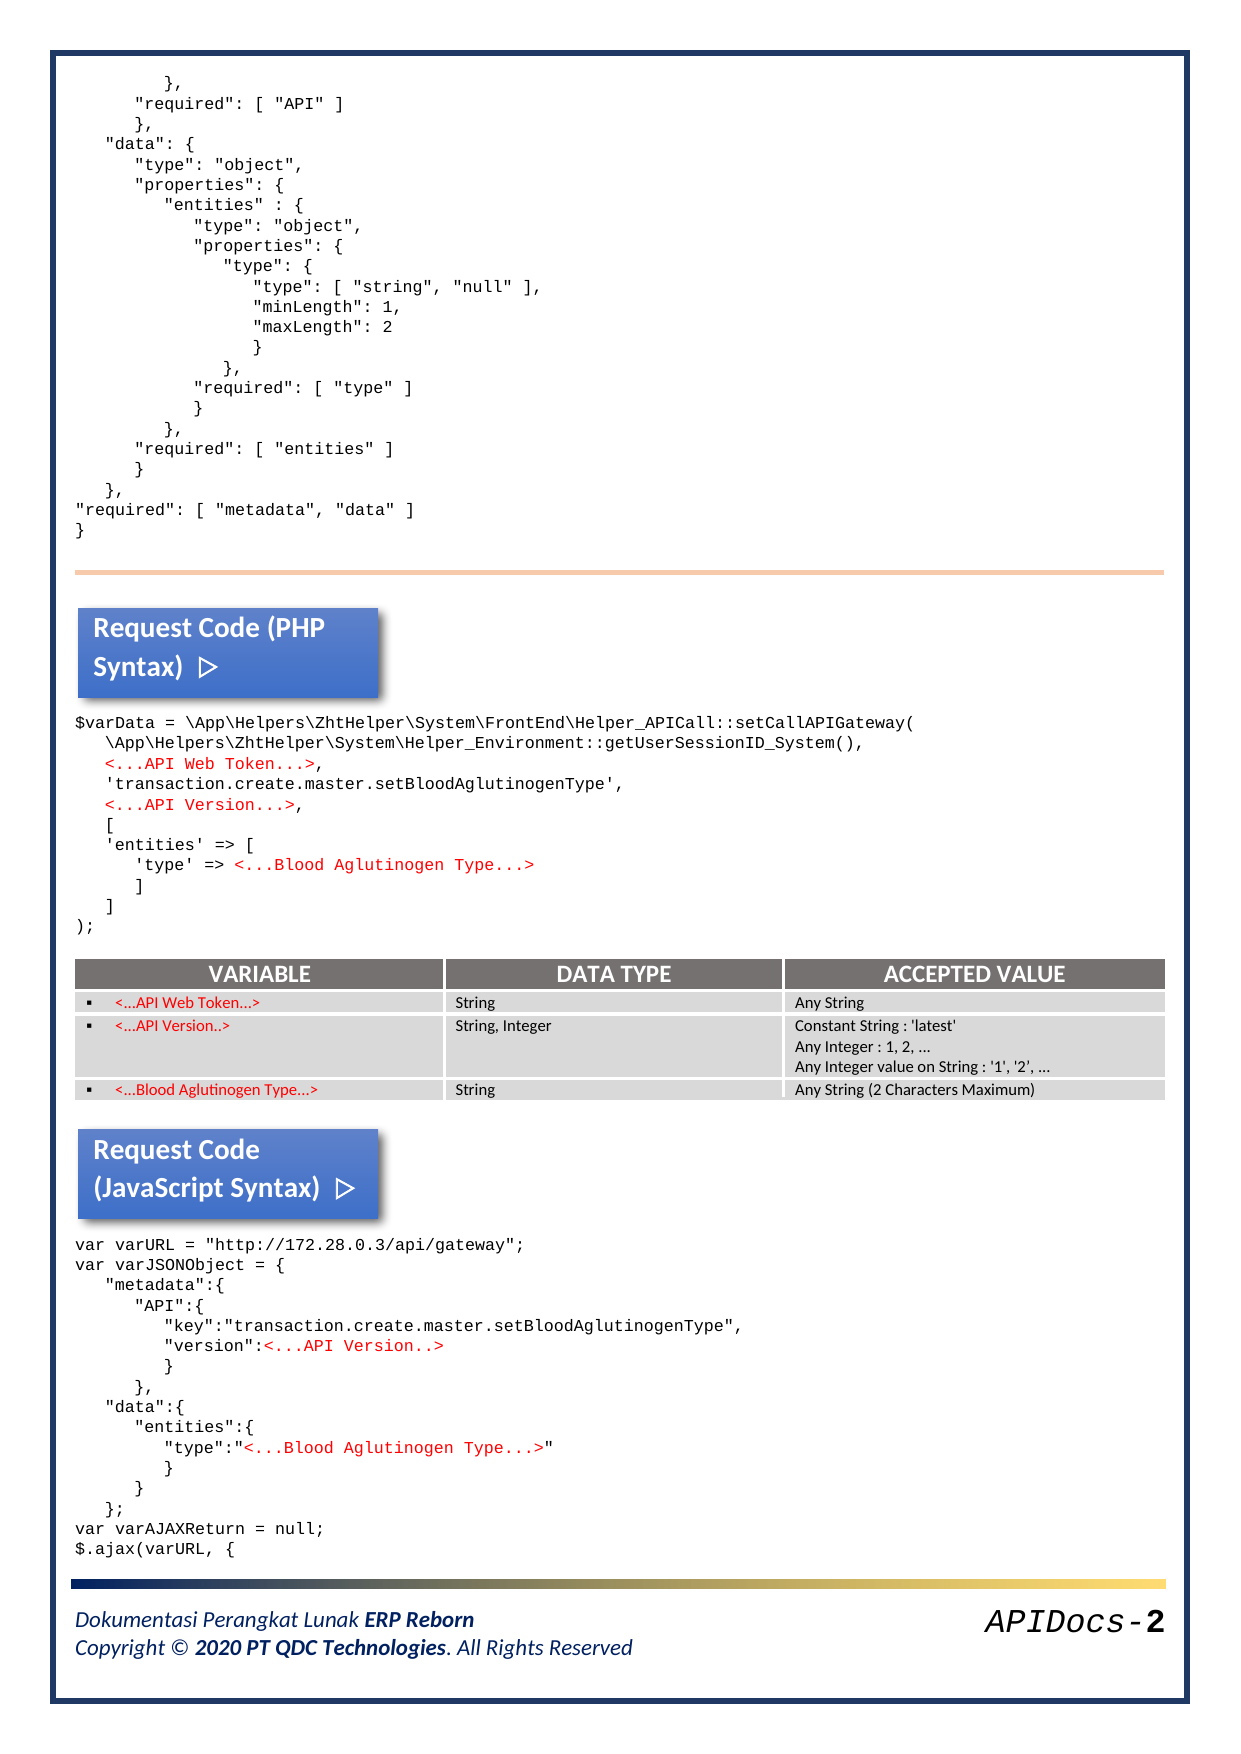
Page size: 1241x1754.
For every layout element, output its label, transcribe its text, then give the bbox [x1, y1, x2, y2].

text "metadata":{ [75, 1277, 1165, 1296]
table_cell Any String [785, 992, 1165, 1012]
text <...API Version...>, [75, 796, 1165, 815]
table_cell ▪ [75, 992, 104, 1012]
text }, [75, 1378, 1165, 1397]
text "entities":{ [75, 1419, 1165, 1438]
text "properties": { [75, 237, 1165, 256]
text "type": [ "string", "null" ], [75, 278, 1165, 297]
text "data": { [75, 136, 1165, 155]
text "entities" : { [75, 197, 1165, 216]
text "minLength": 1, [75, 298, 1165, 317]
text "properties": { [75, 177, 1165, 195]
table_cell ▪ [75, 1016, 104, 1077]
text ] [75, 877, 1165, 896]
text "API":{ [75, 1297, 1165, 1316]
text }, [75, 481, 1165, 500]
text "type": "object", [75, 217, 1165, 236]
text $varData = \App\Helpers\ZhtHelper\System\FrontEnd\Helper_APICall::setCallAPIGateway( [75, 715, 1165, 734]
text \App\Helpers\ZhtHelper\System\Helper_Environment::getUserSessionID_System(), [75, 735, 1165, 754]
text } [75, 1358, 1165, 1377]
text ] [75, 898, 1165, 916]
table_cell <...Blood Aglutinogen Type...> [104, 1080, 443, 1100]
text } [75, 1459, 1165, 1478]
table_cell String [446, 1080, 784, 1100]
table_header ACCEPTED VALUE [785, 959, 1165, 989]
table_header DATA TYPE [446, 959, 782, 989]
text }, [75, 420, 1165, 439]
table_cell Any String (2 Characters Maximum) [784, 1080, 1165, 1100]
table_cell String, Integer [446, 1016, 782, 1077]
text 'entities' => [ [75, 837, 1165, 856]
text ); [75, 918, 1165, 937]
text 'transaction.create.master.setBloodAglutinogenType', [75, 776, 1165, 794]
text [ [75, 816, 1165, 835]
text "type": { [75, 258, 1165, 277]
text "type": "object", [75, 156, 1165, 175]
table_cell <...API Web Token...> [104, 992, 443, 1012]
text } [75, 339, 1165, 358]
text }, [75, 359, 1165, 378]
table_cell String [446, 992, 782, 1012]
text "maxLength": 2 [75, 319, 1165, 338]
text "data":{ [75, 1399, 1165, 1417]
text 'type' => <...Blood Aglutinogen Type...> [75, 857, 1165, 876]
table_cell <...API Version..> [104, 1016, 443, 1077]
table_header [75, 570, 1164, 575]
text var varJSONObject = { [75, 1256, 1165, 1275]
text "required": [ "entities" ] [75, 441, 1165, 459]
text "version":<...API Version..> [75, 1338, 1165, 1357]
text "key":"transaction.create.master.setBloodAglutinogenType", [75, 1317, 1165, 1336]
text "required": [ "type" ] [75, 380, 1165, 398]
text "required": [ "API" ] [75, 95, 1165, 114]
text var varURL = "http://172.28.0.3/api/gateway"; [75, 1236, 1165, 1255]
text "type":"<...Blood Aglutinogen Type...>" [75, 1439, 1165, 1458]
text var varAJAXReturn = null; [75, 1521, 1165, 1539]
text } [75, 461, 1165, 480]
table_cell ▪ [75, 1080, 104, 1100]
text <...API Web Token...>, [75, 755, 1165, 774]
text } [75, 522, 1165, 541]
text "required": [ "metadata", "data" ] [75, 502, 1165, 520]
table_cell Constant String : 'latest' Any Integer : 1, 2, ... Any Integer value on String : '1', '2’, ... [785, 1016, 1165, 1077]
text }, [75, 75, 1165, 94]
table_header VARIABLE [75, 959, 443, 989]
text } [75, 400, 1165, 419]
text } [75, 1480, 1165, 1499]
text }, [75, 116, 1165, 134]
text }; [75, 1500, 1165, 1519]
text $.ajax(varURL, { [75, 1541, 1165, 1560]
